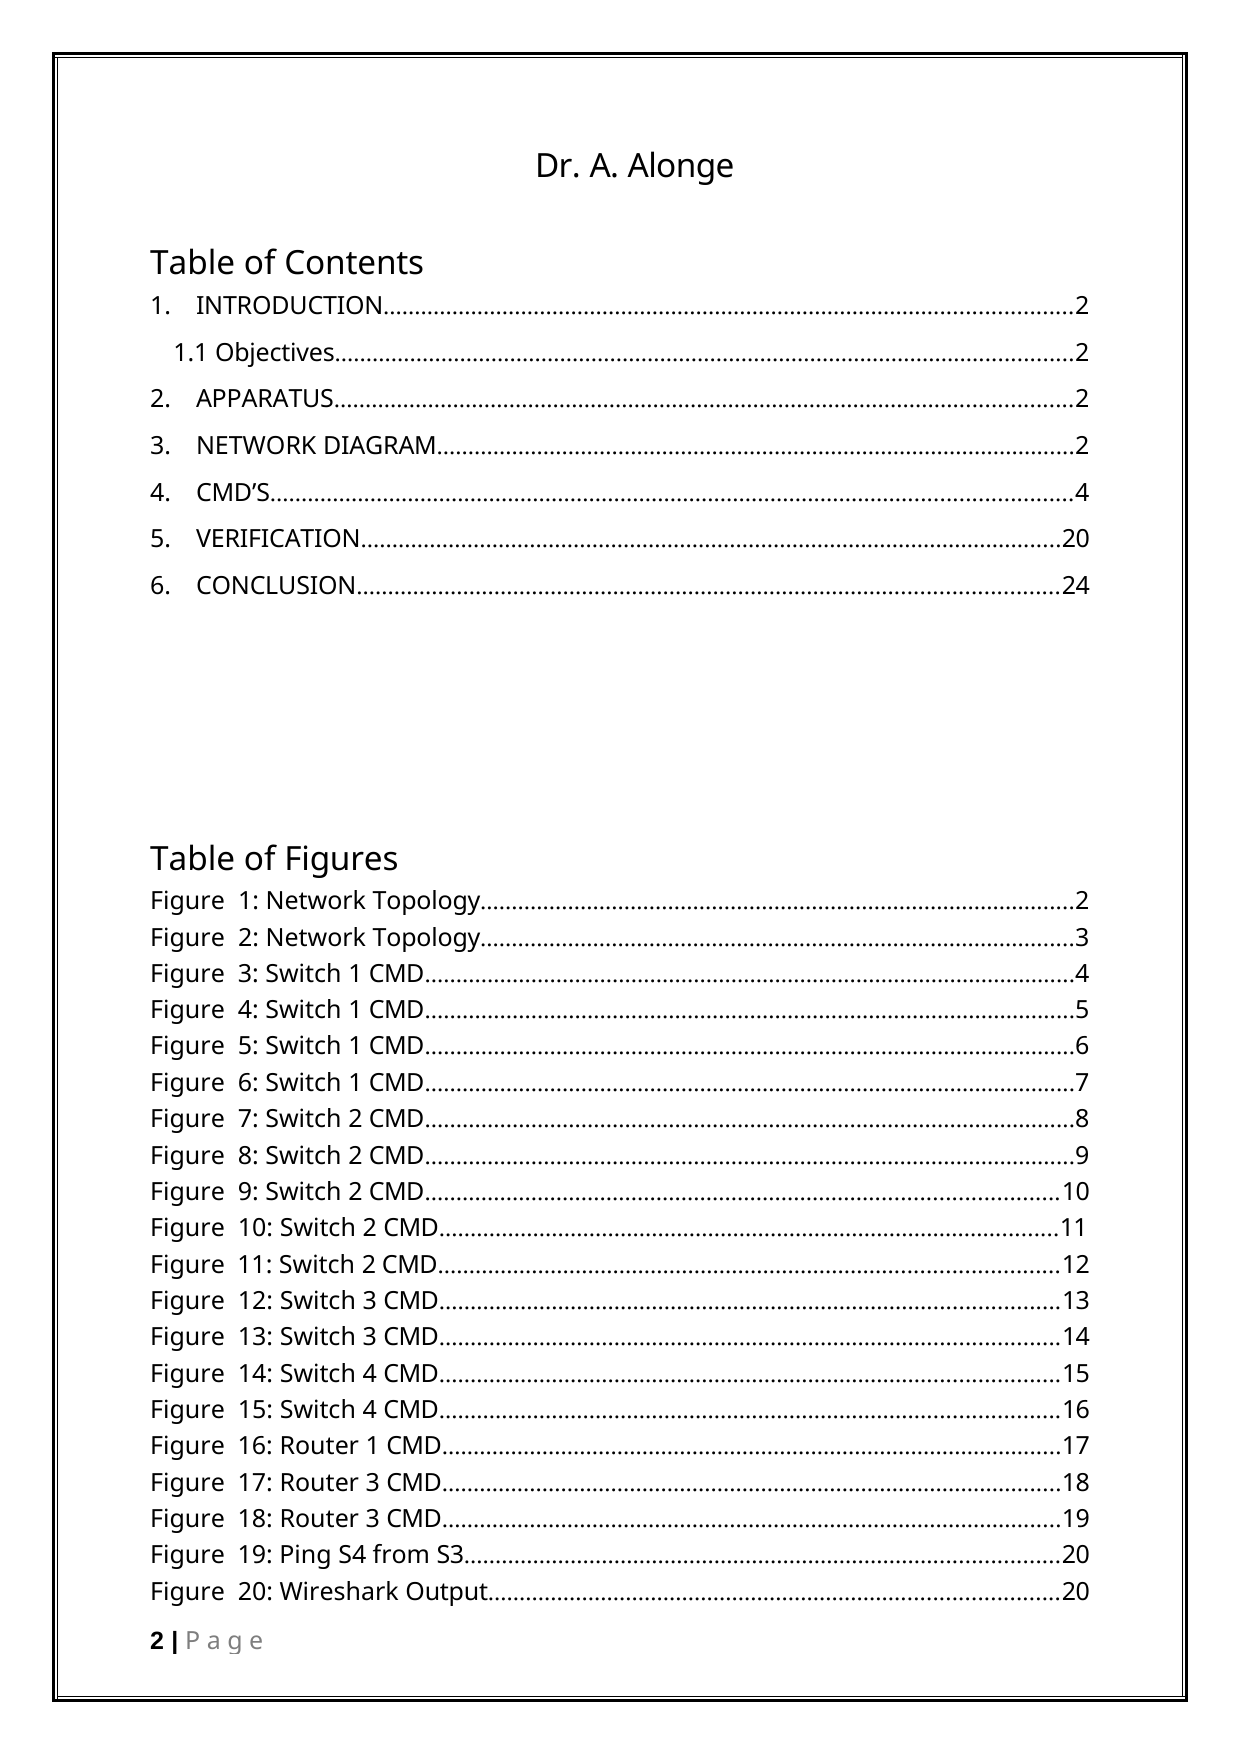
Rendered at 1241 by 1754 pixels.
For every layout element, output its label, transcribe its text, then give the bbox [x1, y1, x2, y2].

text Figure 3: Switch 1 CMD 4 [150, 955, 1137, 989]
text Figure 18: Router 3 CMD 19 [150, 1501, 1137, 1535]
text Figure 6: Switch 1 CMD 7 [150, 1064, 1137, 1098]
text Figure 7: Switch 2 CMD 8 [150, 1101, 1137, 1135]
text Figure 15: Switch 4 CMD 16 [150, 1391, 1137, 1426]
text Figure 8: Switch 2 CMD 9 [150, 1137, 1137, 1171]
text Figure 10: Switch 2 CMD 11 [150, 1210, 1137, 1244]
text Figure 11: Switch 2 CMD 12 [150, 1246, 1137, 1280]
text Figure 14: Switch 4 CMD 15 [150, 1355, 1137, 1389]
text Figure 20: Wireshark Output 20 [150, 1573, 1137, 1607]
text Figure 19: Ping S4 from S3 20 [150, 1537, 1137, 1571]
text Figure 2: Network Topology 3 [150, 919, 1137, 953]
text Figure 16: Router 1 CMD 17 [150, 1428, 1137, 1462]
text Table of Contents [150, 239, 1137, 284]
text Dr. A. Alonge [133, 142, 1137, 187]
text Figure 4: Switch 1 CMD 5 [150, 992, 1137, 1026]
text Figure 13: Switch 3 CMD 14 [150, 1319, 1137, 1353]
text Figure 5: Switch 1 CMD 6 [150, 1028, 1137, 1062]
text Table of Figures [150, 834, 1137, 880]
text Figure 9: Switch 2 CMD 10 [150, 1174, 1137, 1208]
text Figure 17: Router 3 CMD 18 [150, 1464, 1137, 1498]
text Figure 12: Switch 3 CMD 13 [150, 1283, 1137, 1317]
text Figure 1: Network Topology 2 [150, 883, 1137, 917]
